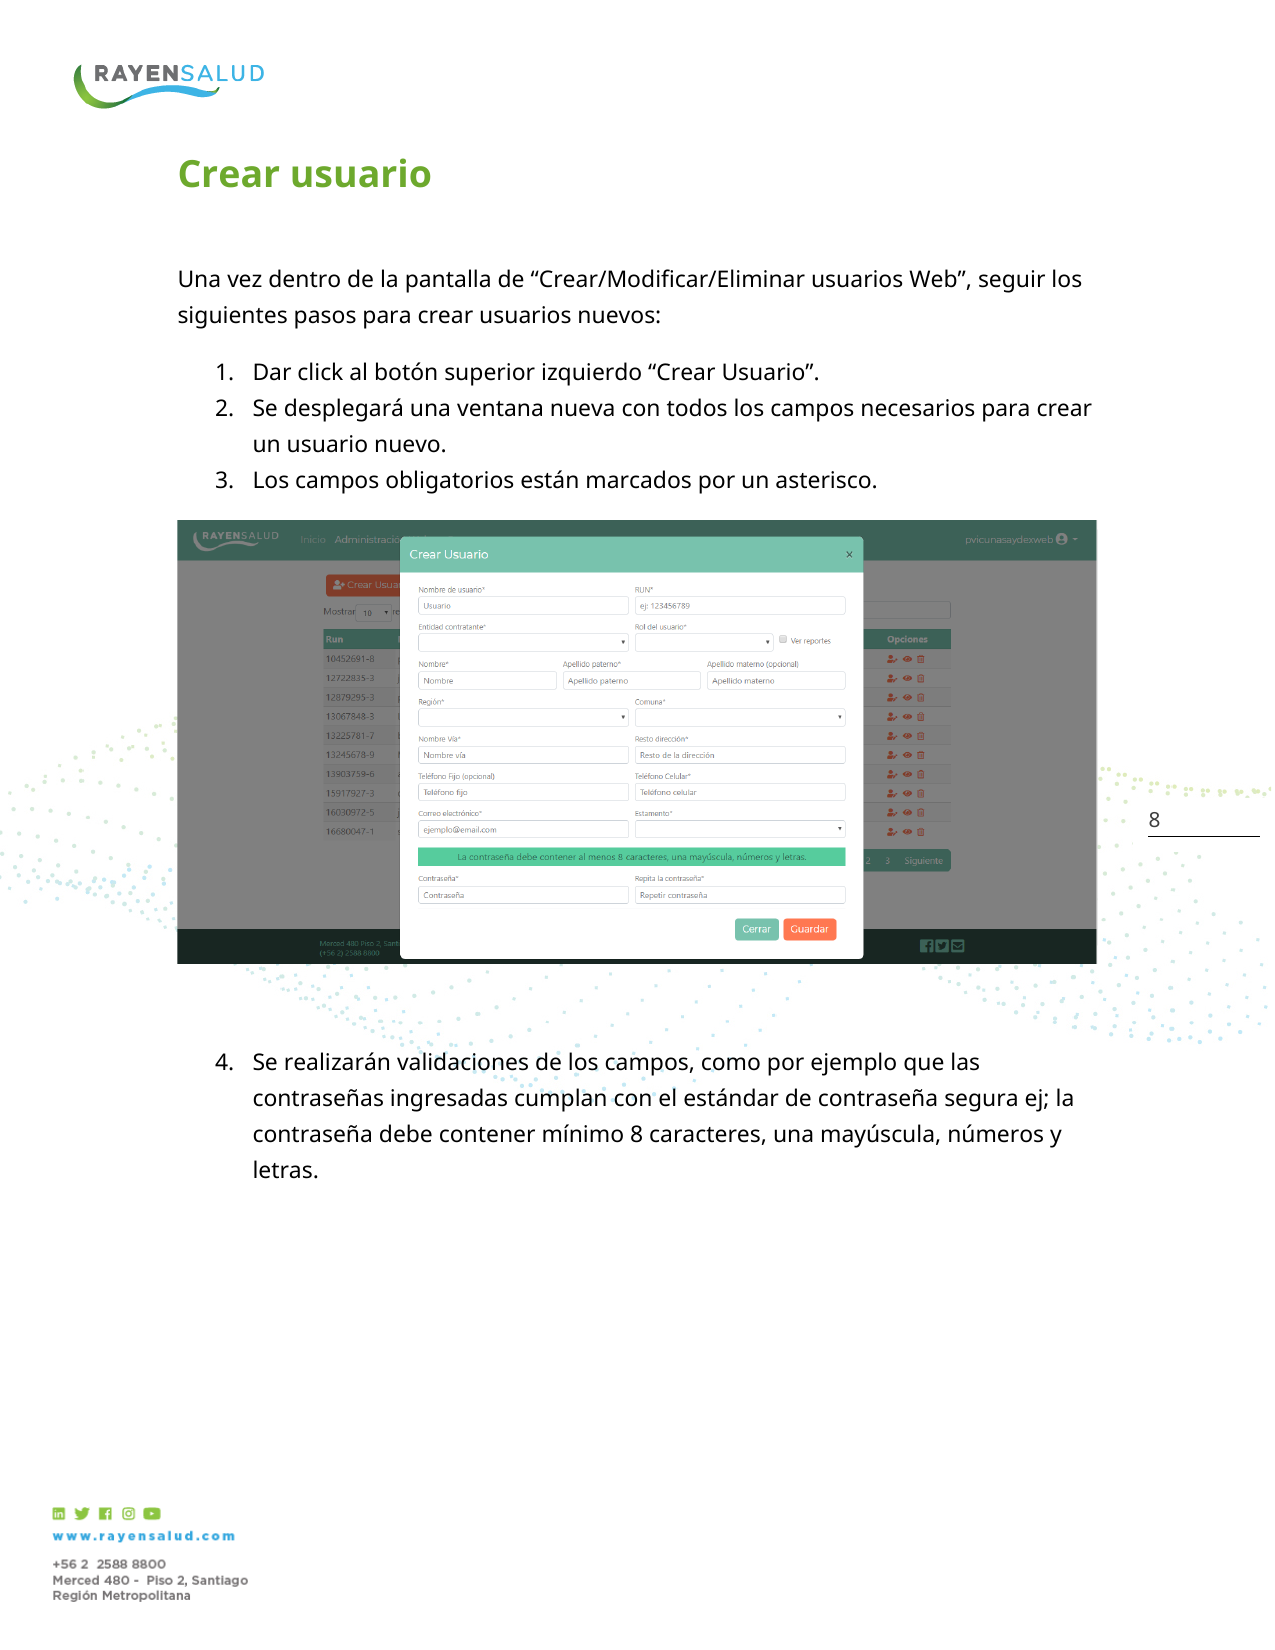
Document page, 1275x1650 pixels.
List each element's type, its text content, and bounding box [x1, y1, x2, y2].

subtitle Crear usuario [177, 148, 1098, 199]
picture [36, 1499, 263, 1612]
list Dar click al botón superior izquierdo “Crear Usuario”. [215, 356, 1098, 387]
picture [0, 520, 1272, 1124]
list Se realizarán validaciones de los campos, como por ejemplo que las contraseñas ingresadas cumplan con el estándar de contraseña segura ej; la contraseña debe contener mínimo 8 caracteres, una mayúscula, números y letras. [215, 1046, 1098, 1185]
picture [63, 51, 272, 118]
text Una vez dentro de la pantalla de “Crear/Modificar/Eliminar usuarios Web”, seguir los siguientes pasos para crear usuarios nuevos: [177, 263, 1098, 330]
list Los campos obligatorios están marcados por un asterisco. [215, 463, 1098, 495]
list Se desplegará una ventana nueva con todos los campos necesarios para crear un usuario nuevo. [215, 392, 1098, 459]
